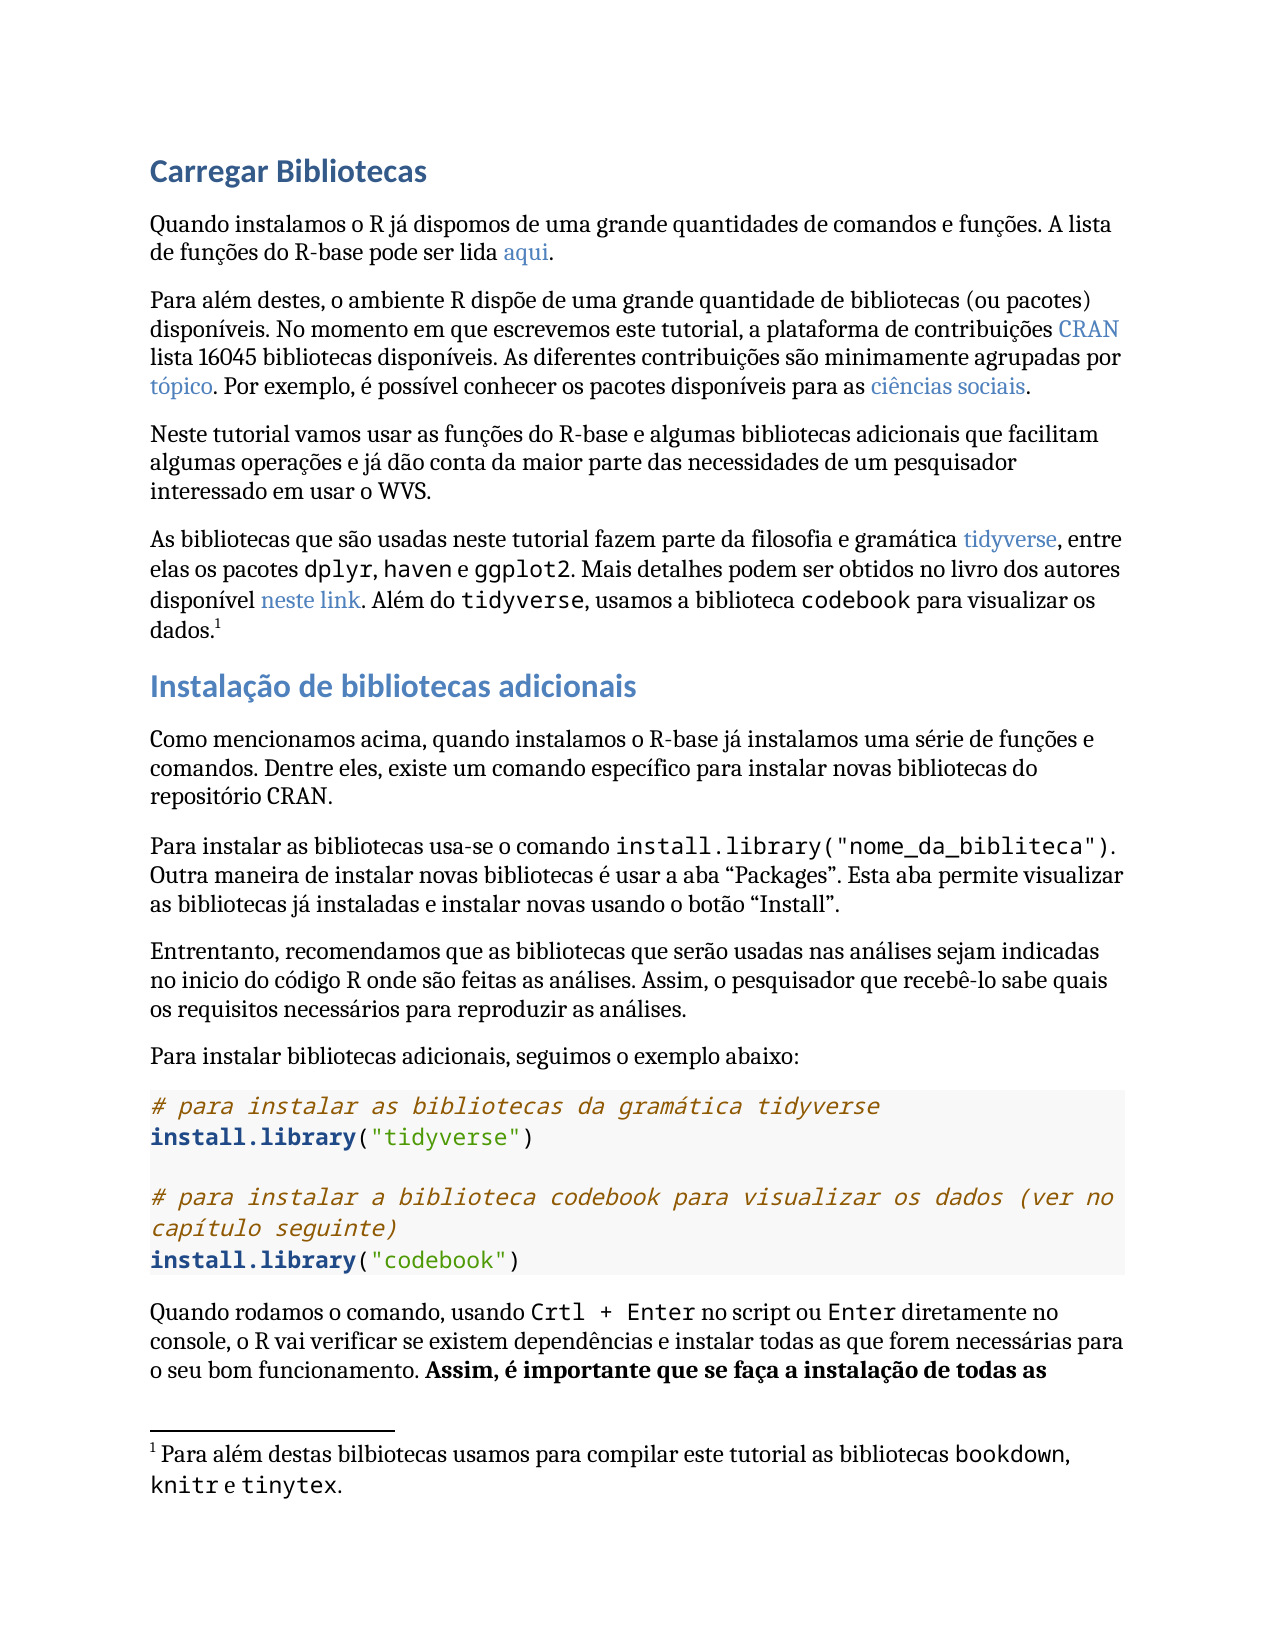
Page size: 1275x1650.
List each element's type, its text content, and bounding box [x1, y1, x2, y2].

text # para instalar as bibliotecas da gramática tidyverse install.library("tidyverse") # para instalar a biblioteca codebook para visualizar os dados (ver no capítulo seguinte) install.library("codebook") [150, 1090, 1125, 1275]
text Neste tutorial vamos usar as funções do R-base e algumas bibliotecas adicionais que facilitam algumas operações e já dão conta da maior parte das necessidades de um pesquisador interessado em usar o WVS. [150, 419, 1125, 506]
text Para além destes, o ambiente R dispõe de uma grande quantidade de bibliotecas (ou pacotes) disponíveis. No momento em que escrevemos este tutorial, a plataforma de contribuições CRAN lista 16045 bibliotecas disponíveis. As diferentes contribuições são minimamente agrupadas por tópico. Por exemplo, é possível conhecer os pacotes disponíveis para as ciências sociais. [150, 286, 1125, 401]
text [150, 1296, 1125, 1384]
text Como mencionamos acima, quando instalamos o R-base já instalamos uma série de funções e comandos. Dentre eles, existe um comando específico para instalar novas bibliotecas do repositório CRAN. [150, 725, 1125, 811]
text Para instalar as bibliotecas usa-se o comando install.library("nome_da_bibliteca"). Outra maneira de instalar novas bibliotecas é usar a aba “Packages”. Esta aba permite visualizar as bibliotecas já instaladas e instalar novas usando o botão “Install”. [150, 830, 1125, 918]
subtitle Instalação de bibliotecas adicionais [150, 665, 1125, 706]
text Quando instalamos o R já dispomos de uma grande quantidades de comandos e funções. A lista de funções do R-base pode ser lida aqui. [150, 209, 1125, 267]
text Para instalar bibliotecas adicionais, seguimos o exemplo abaixo: [150, 1042, 1125, 1071]
subtitle Carregar Bibliotecas [150, 150, 1125, 191]
text Entrentanto, recomendamos que as bibliotecas que serão usadas nas análises sejam indicadas no inicio do código R onde são feitas as análises. Assim, o pesquisador que recebê-lo sabe quais os requisitos necessários para reproduzir as análises. [150, 937, 1125, 1023]
text As bibliotecas que são usadas neste tutorial fazem parte da filosofia e gramática tidyverse, entre elas os pacotes dplyr, haven e ggplot2. Mais detalhes podem ser obtidos no livro dos autores disponível neste link. Além do tidyverse, usamos a biblioteca codebook para visualizar os dados. [150, 524, 1125, 644]
